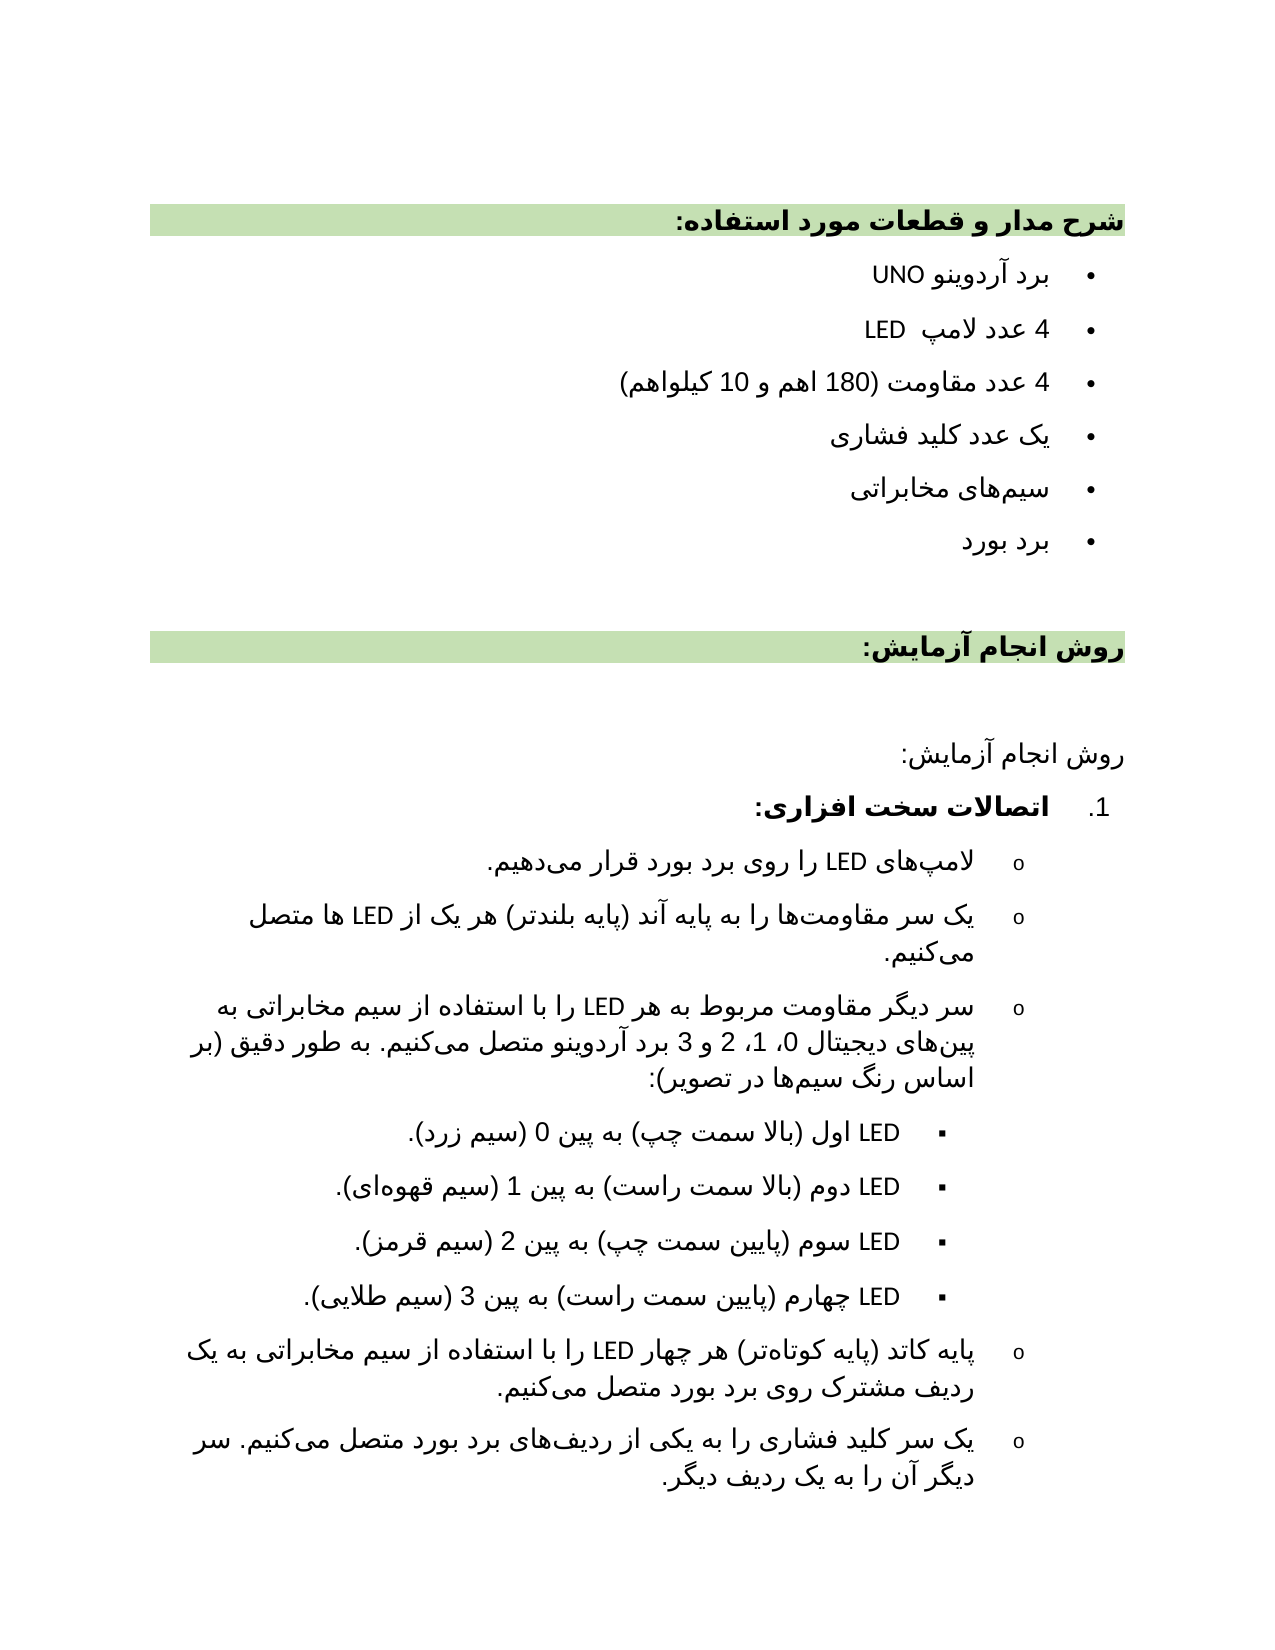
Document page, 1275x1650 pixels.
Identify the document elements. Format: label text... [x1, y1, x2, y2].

list LED اول (بالا سمت چپ) به پین 0 (سیم زرد). [150, 1115, 937, 1148]
text روش انجام آزمایش: [150, 738, 1125, 770]
list پایه کاتد (پایه کوتاه‌تر) هر چهار LED را با استفاده از سیم مخابراتی به یک ردیف مشترک روی برد بورد متصل می‌کنیم. [150, 1333, 1012, 1402]
list 4 عدد مقاومت (180 اهم و 10 کیلواهم) [150, 366, 1087, 398]
text روش انجام آزمایش: [150, 631, 1125, 663]
list برد بورد [150, 524, 1087, 555]
list 4 عدد لامپ LED [150, 312, 1087, 345]
list یک سر کلید فشاری را به یکی از ردیف‌های برد بورد متصل می‌کنیم. سر دیگر آن را به یک ردیف دیگر. [150, 1423, 1012, 1491]
text شرح مدار و قطعات مورد استفاده: [150, 204, 1125, 236]
list لامپ‌های LED را روی برد بورد قرار می‌دهیم. [150, 844, 1012, 877]
list LED سوم (پایین سمت چپ) به پین 2 (سیم قرمز). [150, 1224, 937, 1257]
list سیم‌های مخابراتی [150, 472, 1087, 503]
list برد آردوینو UNO [150, 257, 1087, 290]
list LED چهارم (پایین سمت راست) به پین 3 (سیم طلایی). [150, 1279, 937, 1312]
list سر دیگر مقاومت مربوط به هر LED را با استفاده از سیم مخابراتی به پین‌های دیجیتال 0، 1، 2 و 3 برد آردوینو متصل می‌کنیم. به طور دقیق (بر اساس رنگ سیم‌ها در تصویر): [150, 989, 1012, 1093]
list اتصالات سخت افزاری: [150, 791, 1087, 822]
list یک عدد کلید فشاری [150, 419, 1087, 450]
list یک سر مقاومت‌ها را به پایه آند (پایه بلندتر) هر یک از LED ها متصل می‌کنیم. [150, 898, 1012, 967]
list LED دوم (بالا سمت راست) به پین 1 (سیم قهوه‌ای). [150, 1169, 937, 1202]
